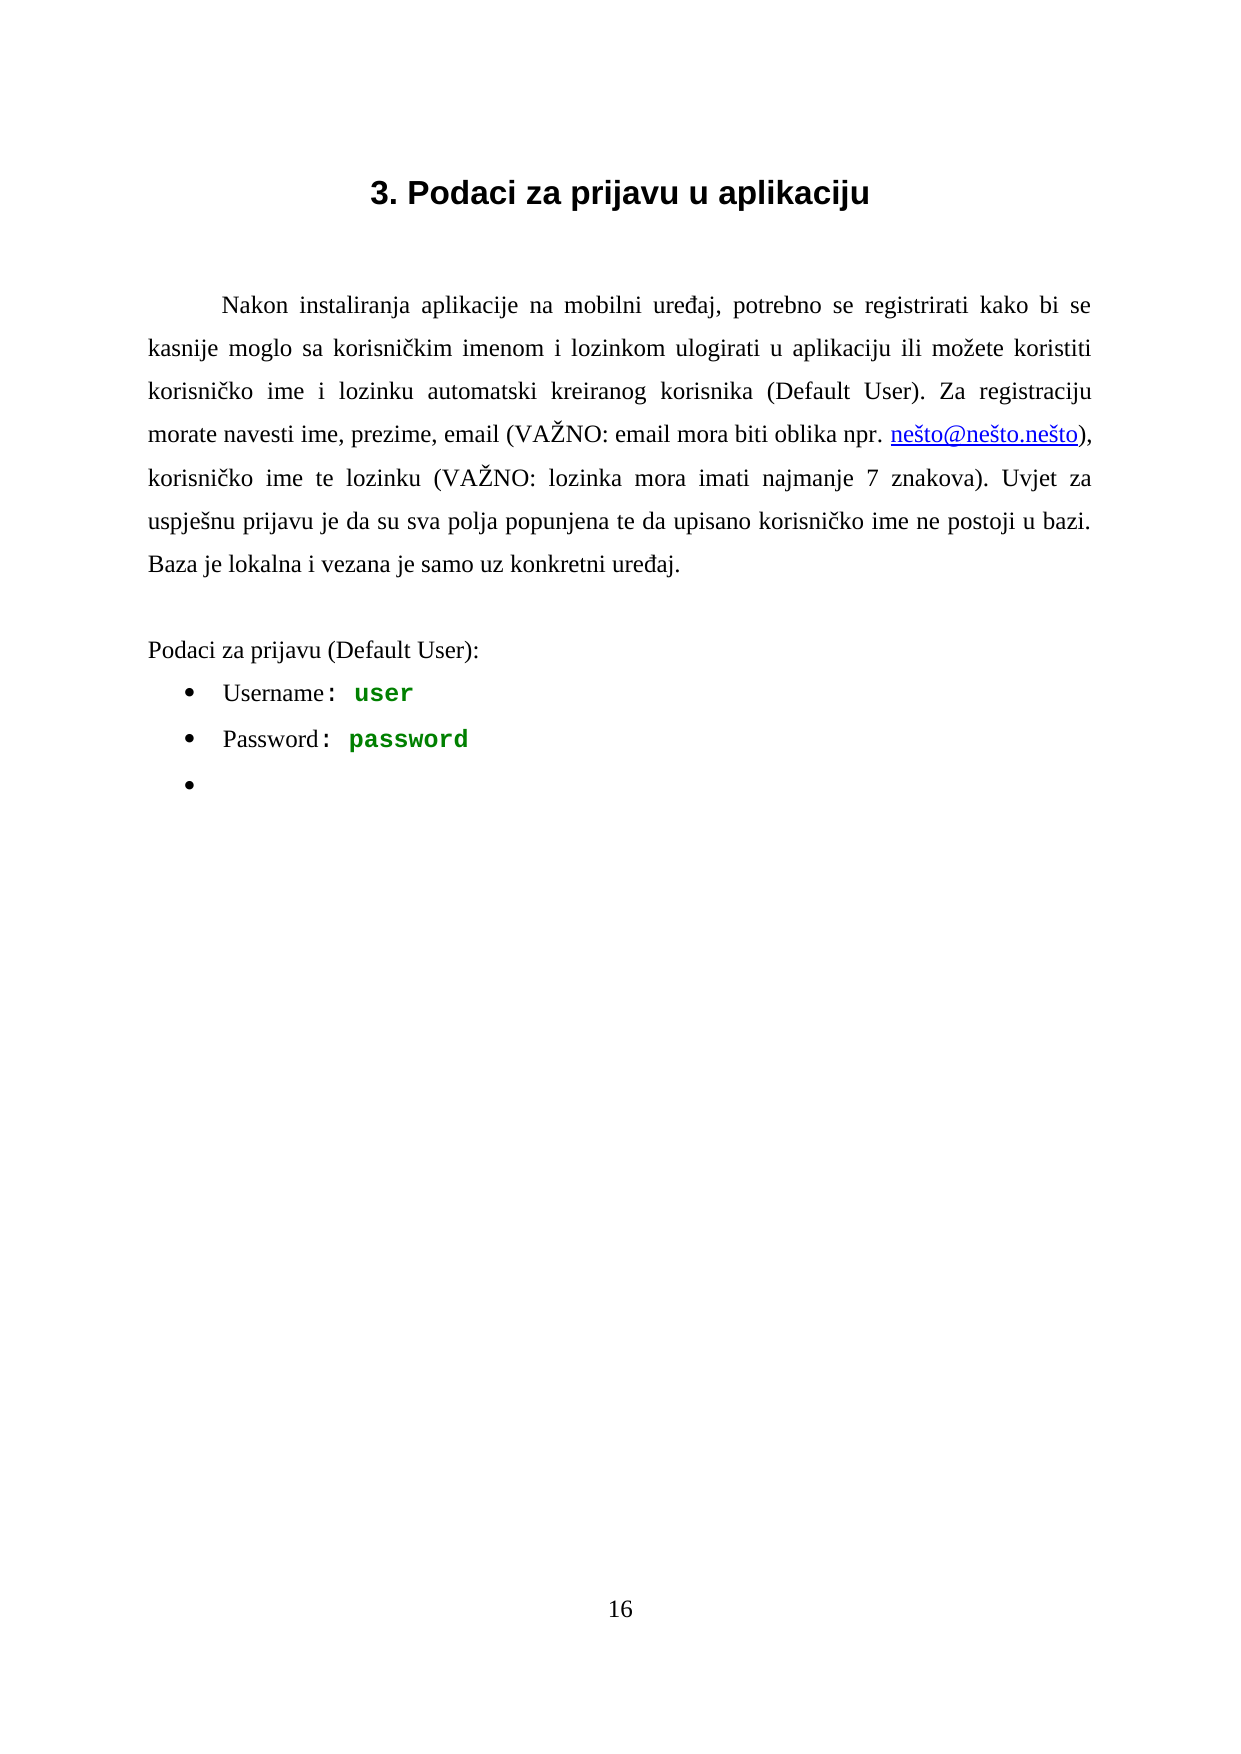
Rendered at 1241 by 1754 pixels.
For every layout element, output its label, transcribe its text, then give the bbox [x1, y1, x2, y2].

subtitle 3. Podaci za prijavu u aplikaciju [148, 173, 1092, 211]
text Podaci za prijavu (Default User): [148, 635, 1092, 664]
list Password: password [185, 724, 1092, 755]
text Nakon instaliranja aplikacije na mobilni uređaj, potrebno se registrirati kako bi se kasnije moglo sa korisničkim imenom i lozinkom ulogirati u aplikaciju ili možete koristiti korisničko ime i lozinku automatski kreiranog korisnika (Default User). Za registraciju morate navesti ime, prezime, email (VAŽNO: email mora biti oblika npr. nešto@nešto.nešto), korisničko ime te lozinku (VAŽNO: lozinka mora imati najmanje 7 znakova). Uvjet za uspješnu prijavu je da su sva polja popunjena te da upisano korisničko ime ne postoji u bazi. Baza je lokalna i vezana je samo uz konkretni uređaj. [148, 290, 1092, 578]
list Username: user [185, 678, 1092, 709]
